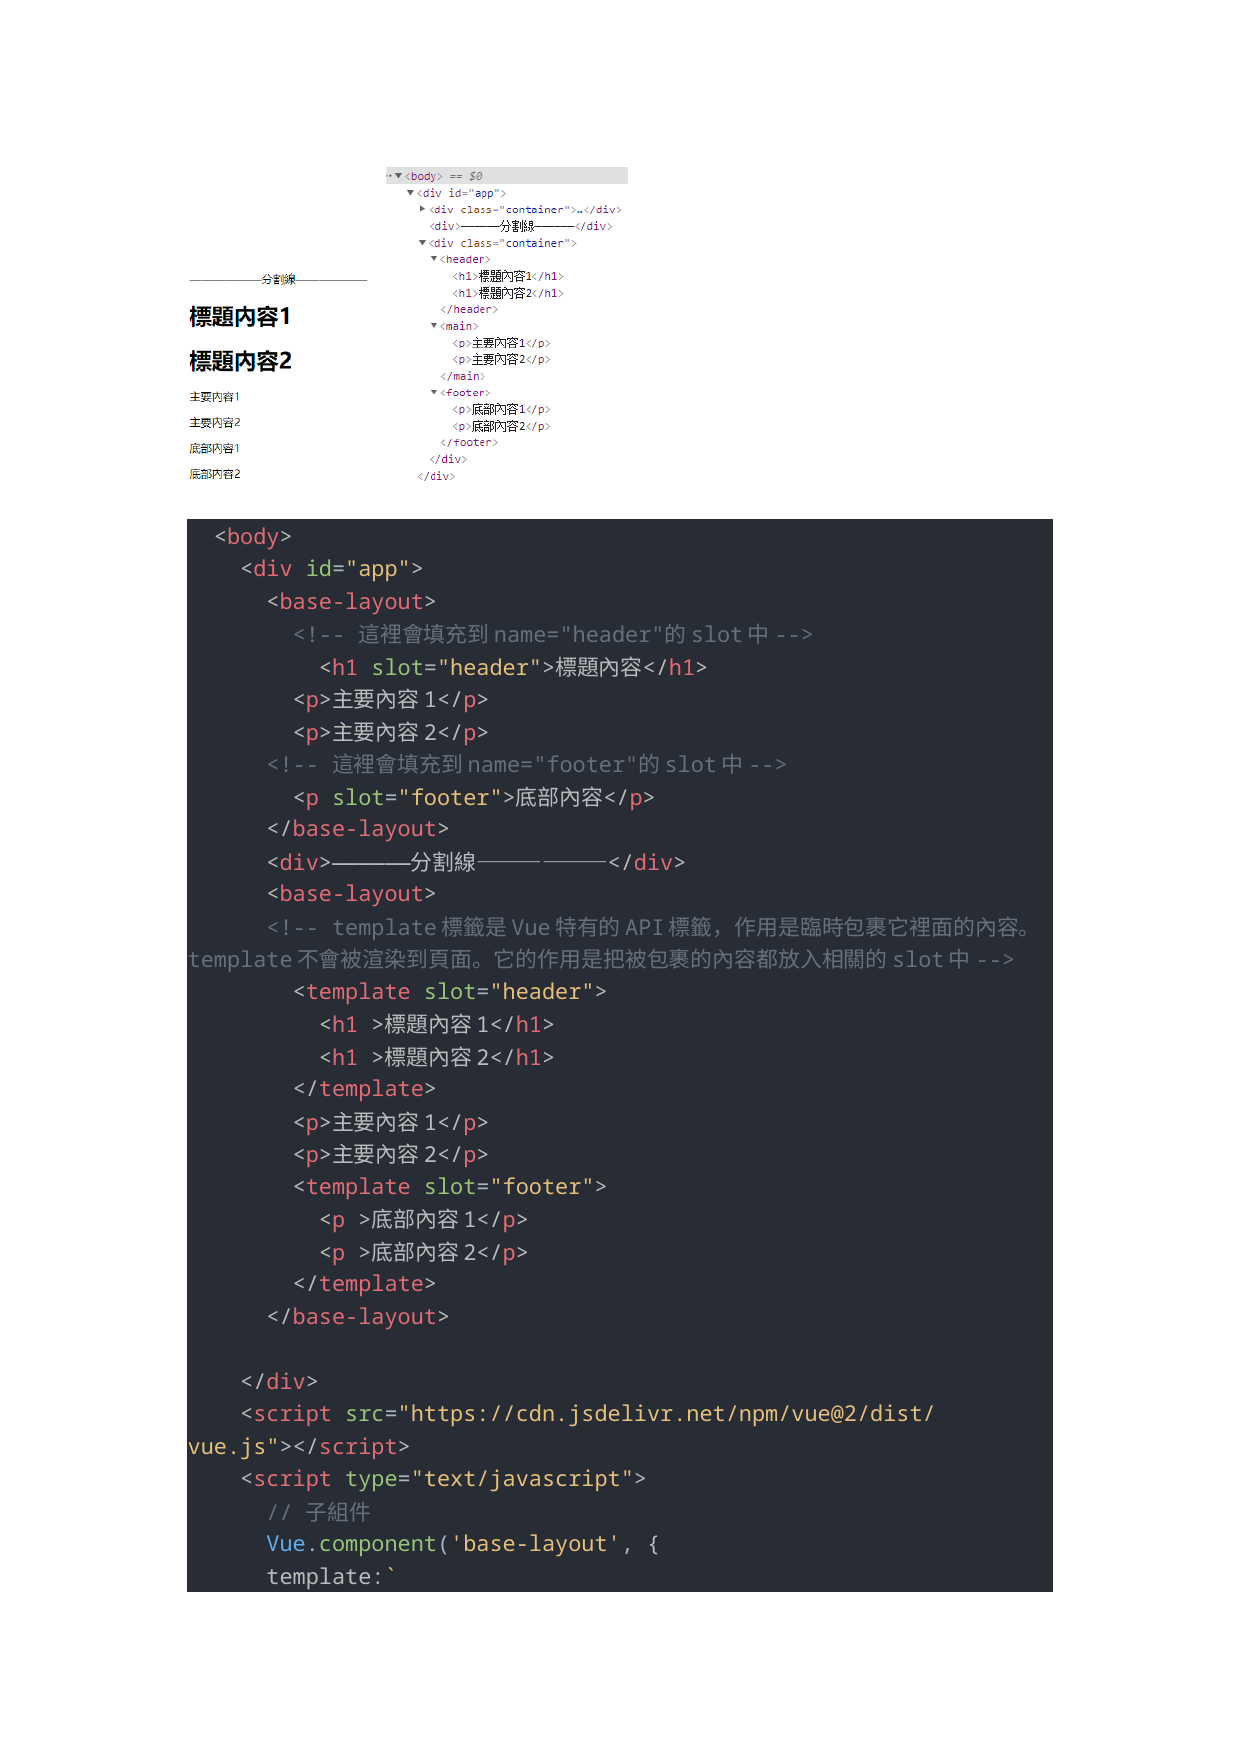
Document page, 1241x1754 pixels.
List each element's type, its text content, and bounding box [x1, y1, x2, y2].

text <script type="text/javascript"> [187, 1462, 1053, 1494]
text <p >底部內容1</p> [187, 1202, 1053, 1234]
text <div>——————分割線——————</div> [187, 844, 1053, 877]
text </div> [187, 1364, 1053, 1397]
text // 子組件 [187, 1494, 1053, 1527]
text <p>主要內容2</p> [187, 714, 1053, 747]
text <!-- 這裡會填充到name="header"的slot中 --> [187, 617, 1053, 649]
text <base-layout> [187, 584, 1053, 617]
text <!-- 這裡會填充到name="footer"的slot中 --> [187, 747, 1053, 779]
text <template slot="footer"> [187, 1169, 1053, 1202]
text <p>主要內容2</p> [187, 1137, 1053, 1169]
text Vue.component('base-layout', { [187, 1527, 1053, 1559]
picture [187, 164, 628, 485]
text <base-layout> [187, 877, 1053, 909]
text </base-layout> [187, 1299, 1053, 1332]
text <p>主要內容1</p> [187, 1104, 1053, 1137]
text <script src="https://cdn.jsdelivr.net/npm/vue@2/dist/vue.js"></script> [187, 1397, 1053, 1462]
text <template slot="header"> [187, 974, 1053, 1007]
text <p>主要內容1</p> [187, 682, 1053, 714]
text <div id="app"> [187, 552, 1053, 584]
text </template> [187, 1072, 1053, 1104]
text <h1 slot="header">標題內容</h1> [187, 649, 1053, 682]
text </template> [187, 1267, 1053, 1299]
text <!-- template標籤是Vue特有的API標籤，作用是臨時包裹它裡面的內容。template不會被渲染到頁面。它的作用是把被包裹的內容都放入相關的slot中 --> [187, 909, 1053, 974]
text <body> [187, 519, 1053, 552]
text <h1 >標題內容2</h1> [187, 1039, 1053, 1072]
text </base-layout> [187, 812, 1053, 844]
text <h1 >標題內容1</h1> [187, 1007, 1053, 1039]
text <p slot="footer">底部內容</p> [187, 779, 1053, 812]
text template:` [187, 1559, 1053, 1592]
text <p >底部內容2</p> [187, 1234, 1053, 1267]
